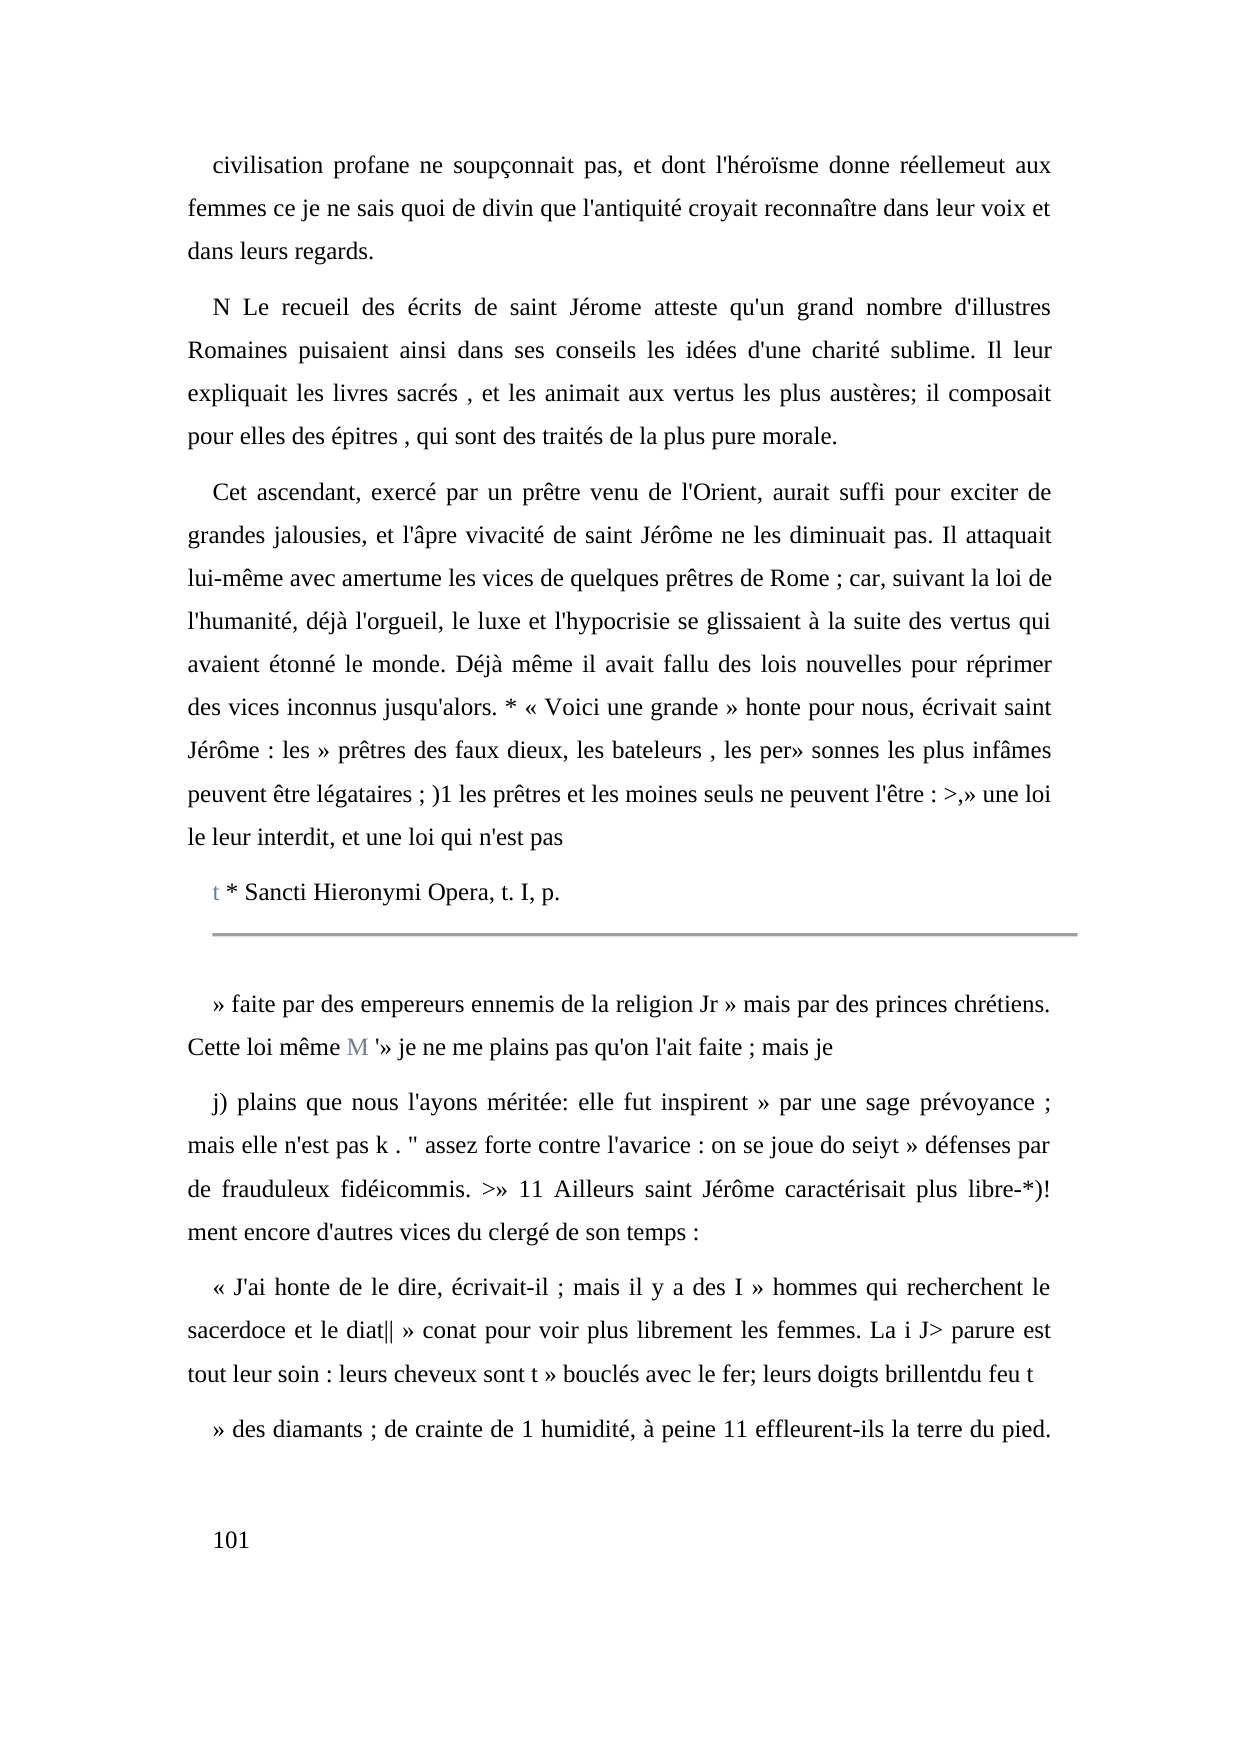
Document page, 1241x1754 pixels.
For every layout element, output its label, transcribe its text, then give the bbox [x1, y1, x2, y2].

text t * Sancti Hieronymi Opera, t. I, p. [187, 877, 1053, 906]
text N Le recueil des écrits de saint Jérome atteste qu'un grand nombre d'illustres Romaines puisaient ainsi dans ses conseils les idées d'une charité sublime. Il leur expliquait les livres sacrés , et les animait aux vertus les plus austères; il composait pour elles des épitres , qui sont des traités de la plus pure morale. [187, 292, 1053, 450]
text Cet ascendant, exercé par un prêtre venu de l'Orient, aurait suffi pour exciter de grandes jalousies, et l'âpre vivacité de saint Jérôme ne les diminuait pas. Il attaquait lui-même avec amertume les vices de quelques prêtres de Rome ; car, suivant la loi de l'humanité, déjà l'orgueil, le luxe et l'hypocrisie se glissaient à la suite des vertus qui avaient étonné le monde. Déjà même il avait fallu des lois nouvelles pour réprimer des vices inconnus jusqu'alors. * « Voici une grande » honte pour nous, écrivait saint Jérôme : les » prêtres des faux dieux, les bateleurs , les per» sonnes les plus infâmes peuvent être légataires ; )1 les prêtres et les moines seuls ne peuvent l'être : >,» une loi le leur interdit, et une loi qui n'est pas [187, 477, 1053, 851]
text civilisation profane ne soupçonnait pas, et dont l'héroïsme donne réellemeut aux femmes ce je ne sais quoi de divin que l'antiquité croyait reconnaître dans leur voix et dans leurs regards. [187, 150, 1053, 265]
text « J'ai honte de le dire, écrivait-il ; mais il y a des I » hommes qui recherchent le sacerdoce et le diat|| » conat pour voir plus librement les femmes. La i J> parure est tout leur soin : leurs cheveux sont t » bouclés avec le fer; leurs doigts brillentdu feu t [187, 1272, 1053, 1387]
text » faite par des empereurs ennemis de la religion Jr » mais par des princes chrétiens. Cette loi même M '» je ne me plains pas qu'on l'ait faite ; mais je [187, 989, 1053, 1061]
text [187, 1414, 1053, 1443]
text j) plains que nous l'ayons méritée: elle fut inspirent » par une sage prévoyance ; mais elle n'est pas k . " assez forte contre l'avarice : on se joue do seiyt » défenses par de frauduleux fidéicommis. >» 11 Ailleurs saint Jérôme caractérisait plus libre-*)! ment encore d'autres vices du clergé de son temps : [187, 1087, 1053, 1246]
